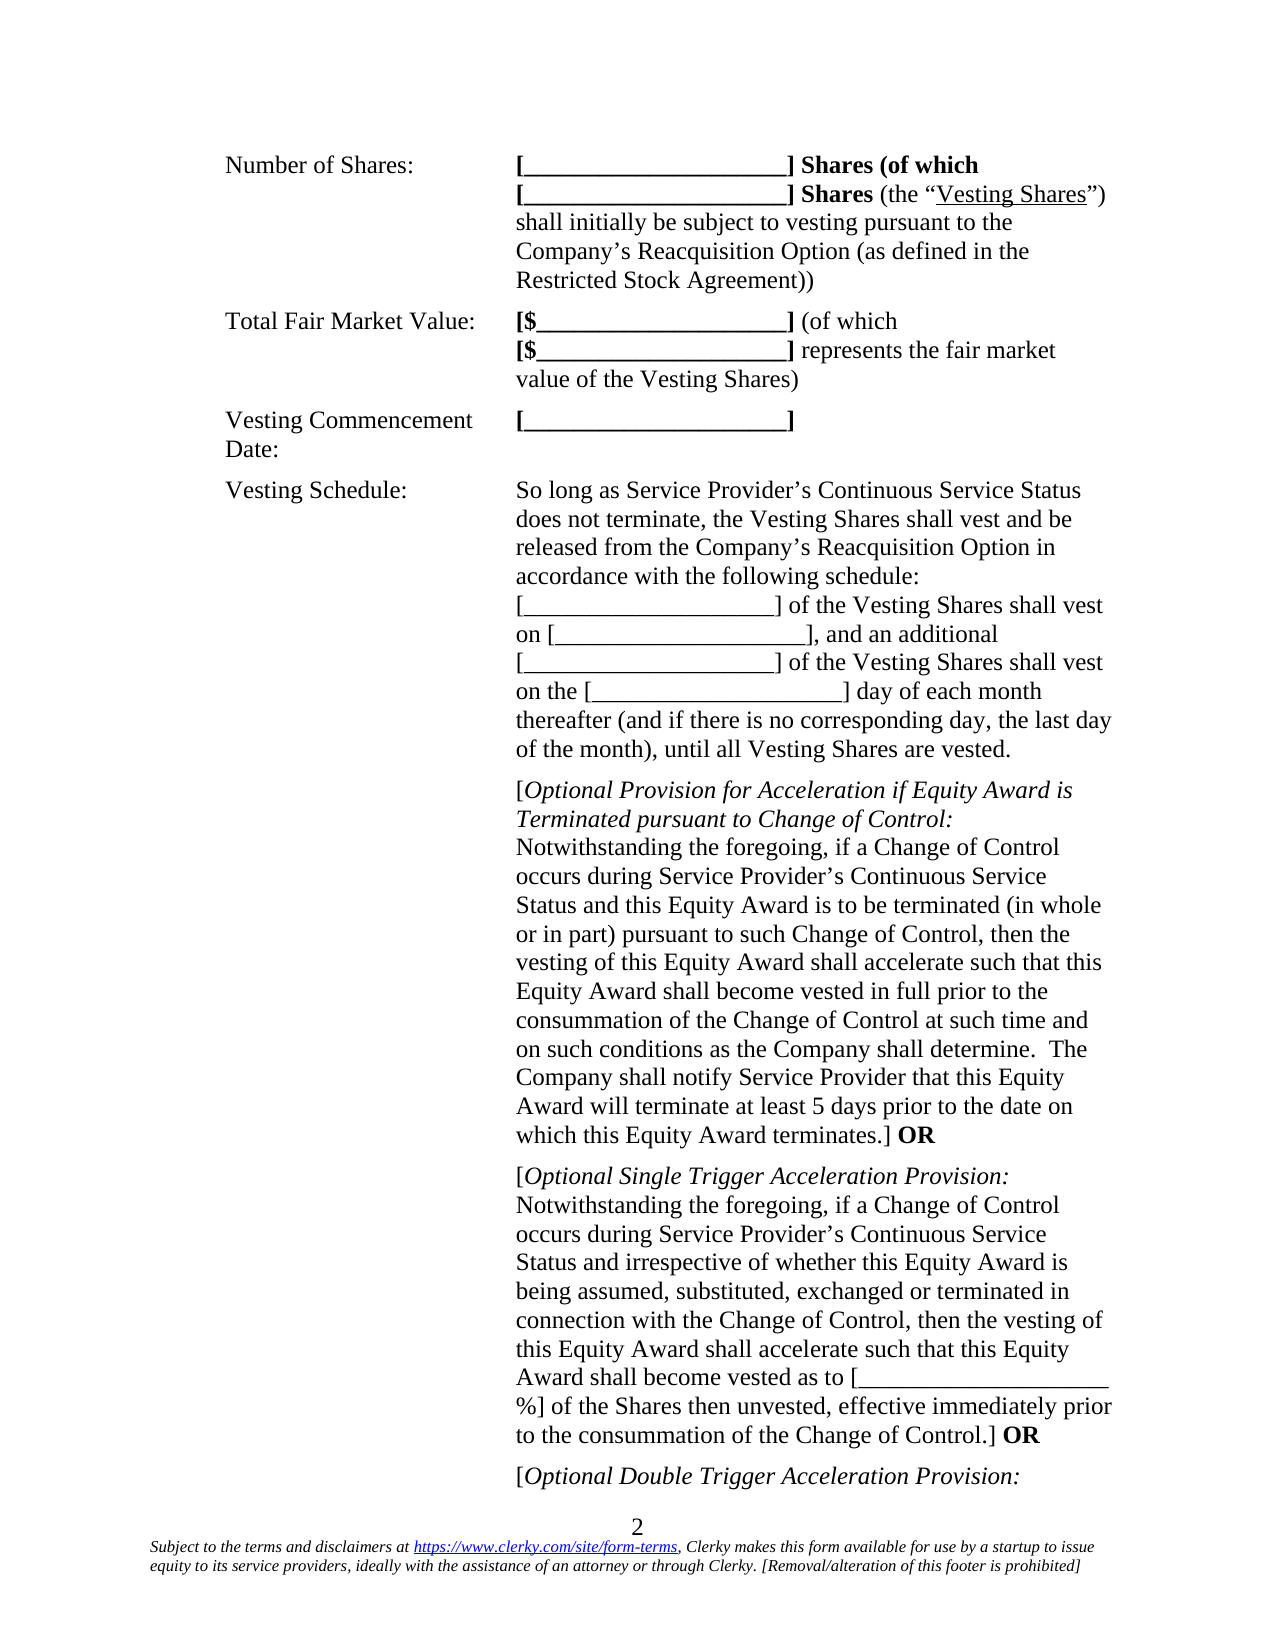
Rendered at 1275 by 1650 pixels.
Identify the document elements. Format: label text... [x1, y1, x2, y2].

table_cell [_____________________] [504, 405, 1125, 475]
table_cell Vesting Schedule: [213, 475, 504, 1490]
table_cell [_____________________] Shares (of which [_____________________] Shares (the “Vesting Shares”) shall initially be subject to vesting pursuant to the Company’s Reacquisition Option (as defined in the Restricted Stock Agreement)) [504, 150, 1125, 306]
table_cell Number of Shares: [213, 150, 504, 306]
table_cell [504, 475, 1125, 1490]
table_cell Vesting Commencement Date: [213, 405, 504, 475]
table_cell [$____________________] (of which [$____________________] represents the fair market value of the Vesting Shares) [504, 306, 1125, 405]
table_cell Total Fair Market Value: [213, 306, 504, 405]
